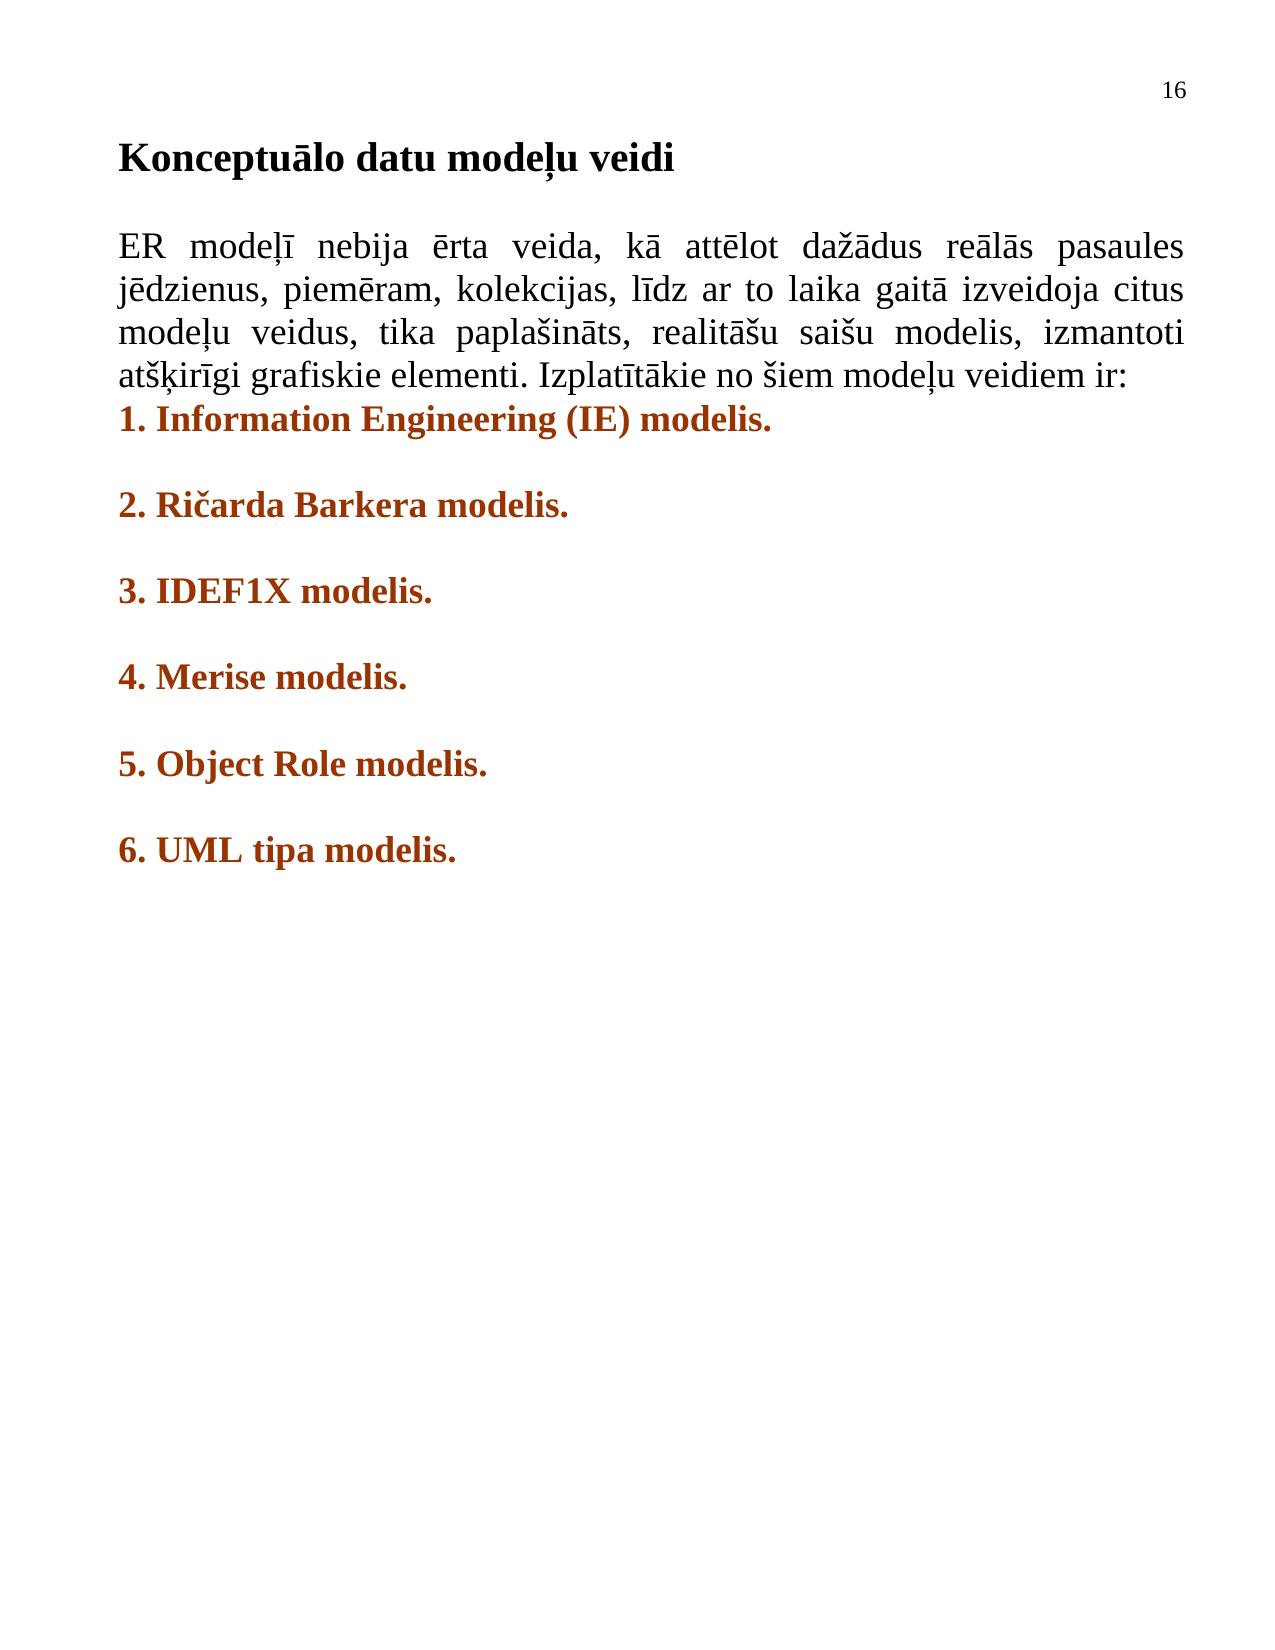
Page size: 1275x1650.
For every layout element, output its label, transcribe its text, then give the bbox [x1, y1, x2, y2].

subtitle Konceptuālo datu modeļu veidi [118, 132, 1186, 180]
text 5. Object Role modelis. [118, 741, 1186, 784]
text 2. Ričarda Barkera modelis. [118, 482, 1186, 525]
text 4. Merise modelis. [118, 655, 1186, 698]
text ER modeļī nebija ērta veida, kā attēlot dažādus reālās pasaules jēdzienus, piemēram, kolekcijas, līdz ar to laika gaitā izveidoja citus modeļu veidus, tika paplašināts, realitāšu saišu modelis, izmantoti atšķirīgi grafiskie elementi. Izplatītākie no šiem modeļu veidiem ir: [118, 223, 1186, 396]
text 6. UML tipa modelis. [118, 827, 1186, 870]
text 1. Information Engineering (IE) modelis. [118, 396, 1186, 439]
text 3. IDEF1X modelis. [118, 568, 1186, 612]
